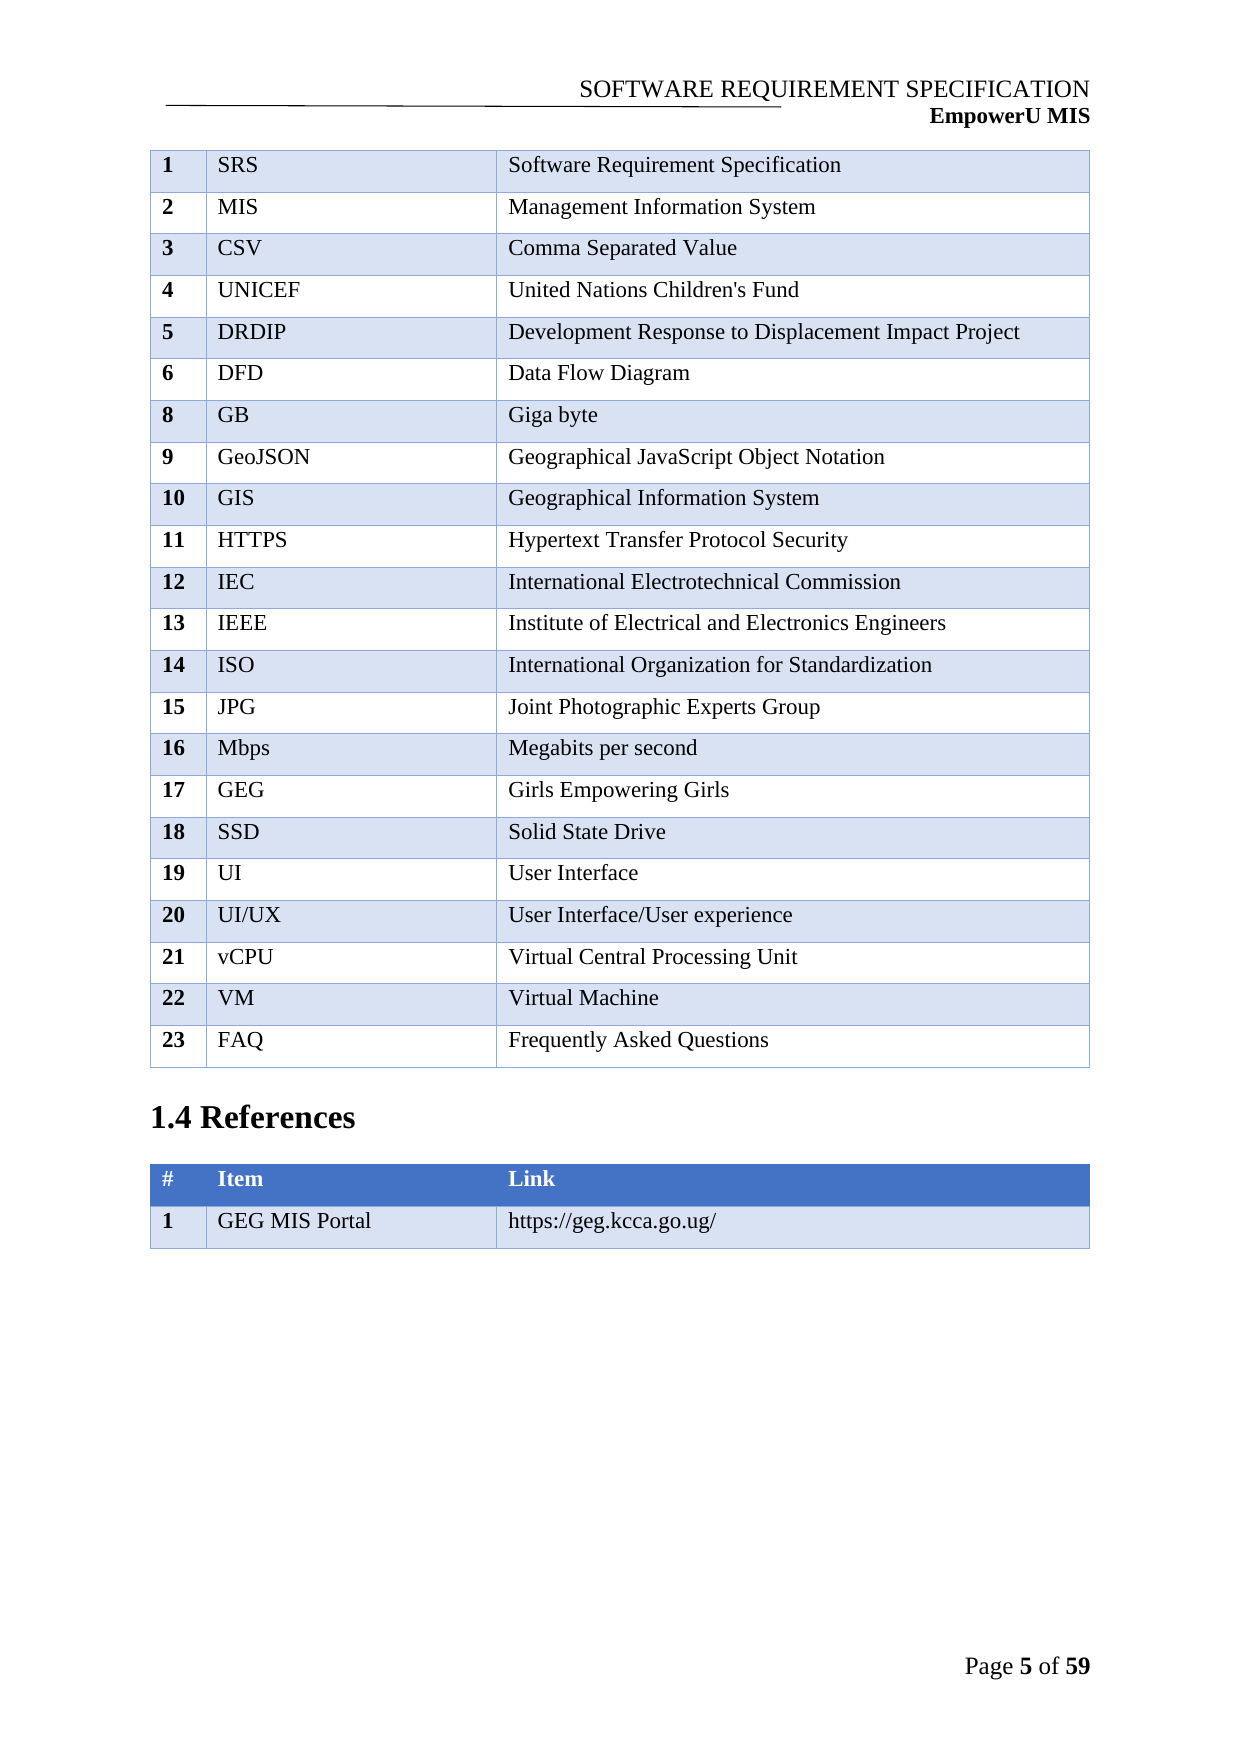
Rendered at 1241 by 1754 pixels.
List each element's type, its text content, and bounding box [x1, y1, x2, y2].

table_cell GeoJSON [207, 443, 496, 483]
subtitle 1.4 References [150, 1097, 1090, 1135]
table_cell Geographical JavaScript Object Notation [497, 443, 1089, 483]
table_cell HTTPS [207, 526, 496, 567]
table_cell SRS [207, 151, 496, 192]
table_cell International Electrotechnical Commission [497, 568, 1089, 608]
table_cell International Organization for Standardization [497, 651, 1089, 692]
table_cell 5 [151, 318, 206, 358]
table_cell GIS [207, 484, 496, 525]
table_cell UI [207, 859, 496, 900]
table_cell VM [207, 984, 496, 1025]
table_cell Solid State Drive [497, 818, 1089, 858]
table_cell MIS [207, 193, 496, 233]
table_cell 1 [151, 151, 206, 192]
table_cell 14 [151, 651, 206, 692]
table_cell UNICEF [207, 276, 496, 317]
table_cell Hypertext Transfer Protocol Security [497, 526, 1089, 567]
table_cell GB [207, 401, 496, 442]
table_cell Girls Empowering Girls [497, 776, 1089, 817]
table_cell 11 [151, 526, 206, 567]
table_cell 21 [151, 943, 206, 983]
table_cell GEG MIS Portal [207, 1207, 496, 1248]
table_cell JPG [207, 693, 496, 733]
table_cell 8 [151, 401, 206, 442]
table_cell 22 [151, 984, 206, 1025]
table_cell DRDIP [207, 318, 496, 358]
table_cell Development Response to Displacement Impact Project [497, 318, 1089, 358]
table_header Item [207, 1165, 496, 1206]
table_cell Institute of Electrical and Electronics Engineers [497, 609, 1089, 650]
table_cell 17 [151, 776, 206, 817]
table_cell 3 [151, 234, 206, 275]
table_cell User Interface [497, 859, 1089, 900]
table_cell vCPU [207, 943, 496, 983]
table_cell Virtual Machine [497, 984, 1089, 1025]
table_cell CSV [207, 234, 496, 275]
table_cell 18 [151, 818, 206, 858]
table_cell United Nations Children's Fund [497, 276, 1089, 317]
table_header # [151, 1165, 206, 1206]
table_cell Virtual Central Processing Unit [497, 943, 1089, 983]
table_cell Data Flow Diagram [497, 359, 1089, 400]
table_cell 16 [151, 734, 206, 775]
table_cell GEG [207, 776, 496, 817]
table_cell 12 [151, 568, 206, 608]
table_cell UI/UX [207, 901, 496, 942]
table_cell https://geg.kcca.go.ug/ [497, 1207, 1089, 1248]
table_cell Geographical Information System [497, 484, 1089, 525]
table_cell 23 [151, 1026, 206, 1067]
table_cell IEC [207, 568, 496, 608]
table_cell DFD [207, 359, 496, 400]
table_cell 1 [151, 1207, 206, 1248]
table_cell Comma Separated Value [497, 234, 1089, 275]
table_cell User Interface/User experience [497, 901, 1089, 942]
table_header Link [497, 1165, 1089, 1206]
table_cell Software Requirement Specification [497, 151, 1089, 192]
table_cell 15 [151, 693, 206, 733]
table_cell 10 [151, 484, 206, 525]
table_cell Megabits per second [497, 734, 1089, 775]
table_cell ISO [207, 651, 496, 692]
table_cell Joint Photographic Experts Group [497, 693, 1089, 733]
table_cell FAQ [207, 1026, 496, 1067]
table_cell IEEE [207, 609, 496, 650]
table_cell 9 [151, 443, 206, 483]
table_cell Frequently Asked Questions [497, 1026, 1089, 1067]
table_cell SSD [207, 818, 496, 858]
table_cell 6 [151, 359, 206, 400]
table_cell Mbps [207, 734, 496, 775]
table_cell 20 [151, 901, 206, 942]
table_cell Management Information System [497, 193, 1089, 233]
table_cell 2 [151, 193, 206, 233]
table_cell 19 [151, 859, 206, 900]
table_cell Giga byte [497, 401, 1089, 442]
table_cell 4 [151, 276, 206, 317]
table_cell 13 [151, 609, 206, 650]
